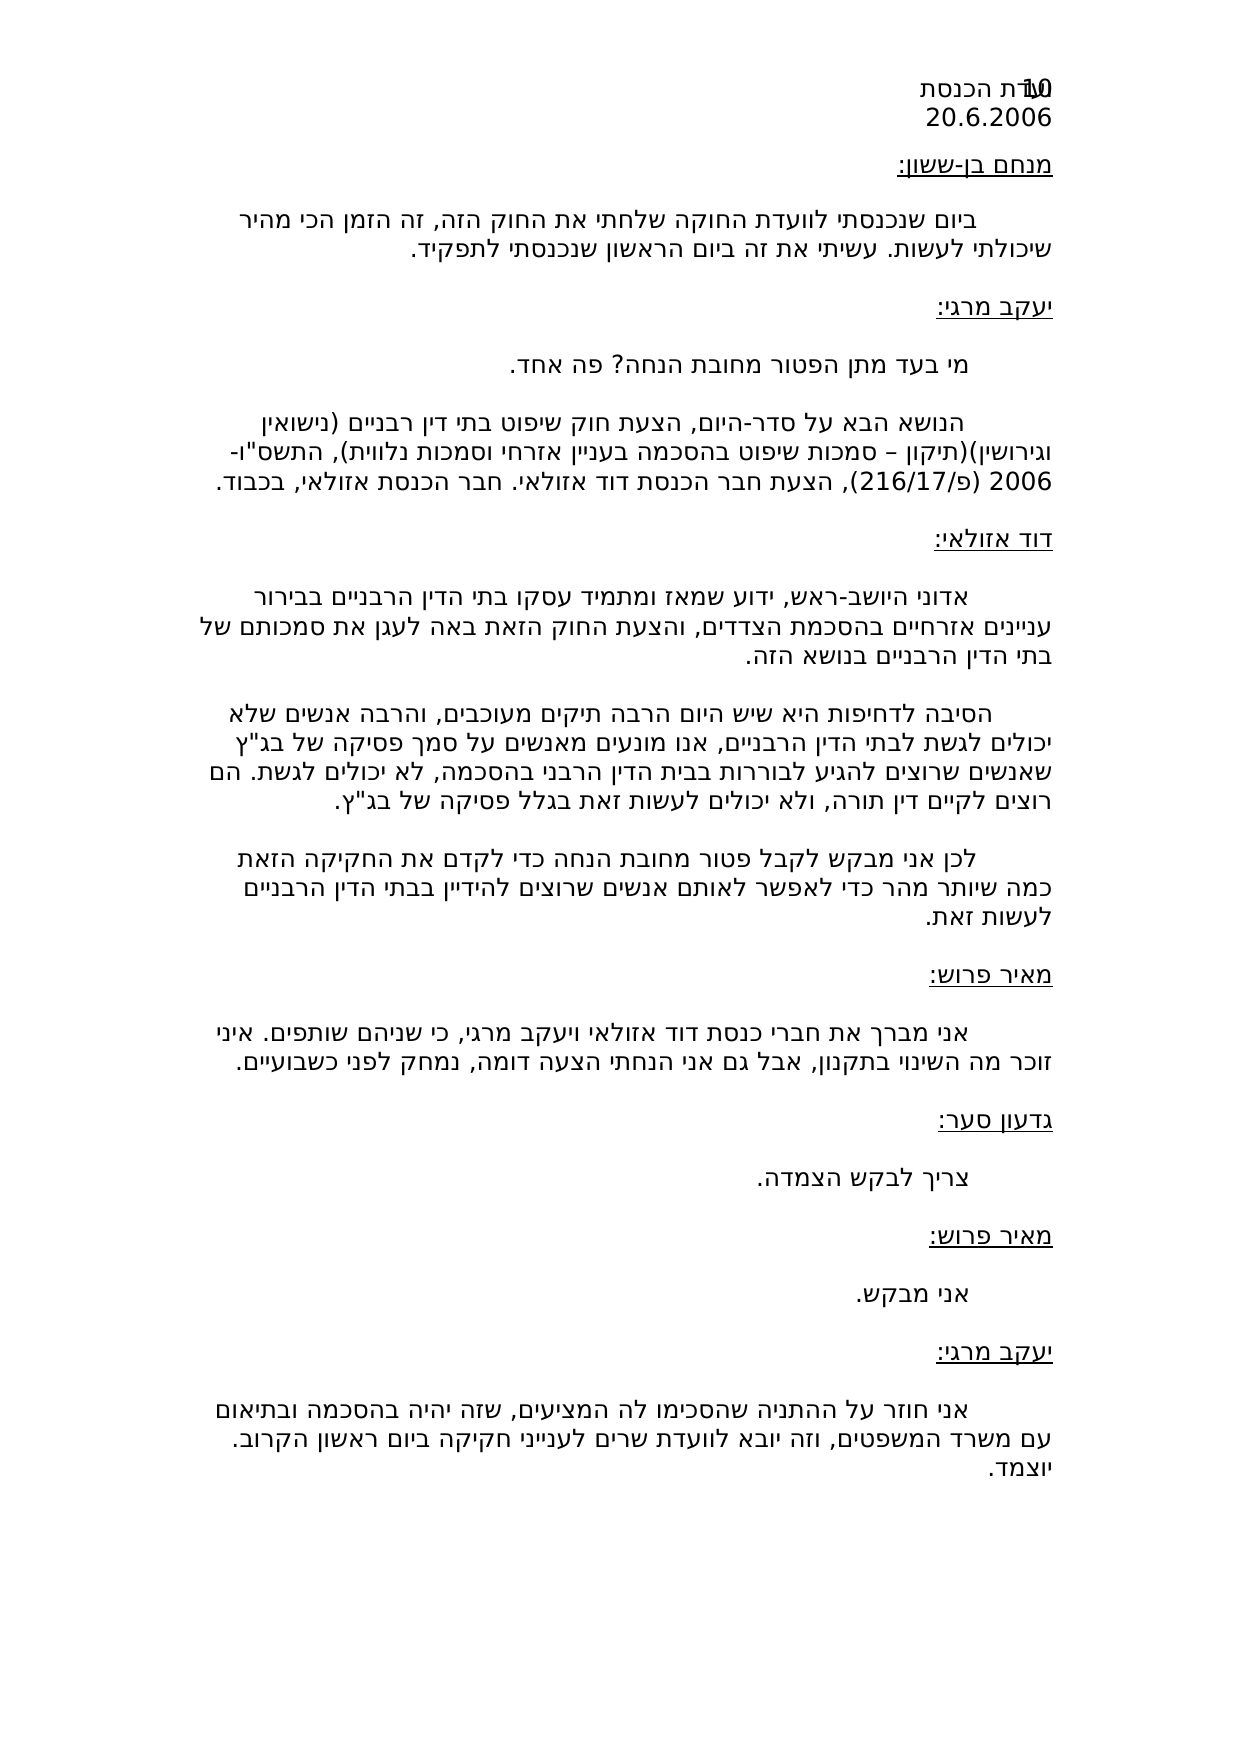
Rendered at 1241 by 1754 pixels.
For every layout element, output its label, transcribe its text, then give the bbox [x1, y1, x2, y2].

text דוד אזולאי: [187, 525, 1053, 554]
text אני מבקש. [187, 1279, 1053, 1308]
text אדוני היושב-ראש, ידוע שמאז ומתמיד עסקו בתי הדין הרבניים בבירור עניינים אזרחיים בהסכמת הצדדים, והצעת החוק הזאת באה לעגן את סמכותם של בתי הדין הרבניים בנושא הזה. [187, 583, 1053, 670]
text גדעון סער: [187, 1106, 1053, 1135]
text ביום שנכנסתי לוועדת החוקה שלחתי את החוק הזה, זה הזמן הכי מהיר שיכולתי לעשות. עשיתי את זה ביום הראשון שנכנסתי לתפקיד. [187, 206, 1053, 264]
text צריך לבקש הצמדה. [187, 1163, 1053, 1193]
text הסיבה לדחיפות היא שיש היום הרבה תיקים מעוכבים, והרבה אנשים שלא יכולים לגשת לבתי הדין הרבניים, אנו מונעים מאנשים על סמך פסיקה של בג"ץ שאנשים שרוצים להגיע לבוררות בבית הדין הרבני בהסכמה, לא יכולים לגשת. הם רוצים לקיים דין תורה, ולא יכולים לעשות זאת בגלל פסיקה של בג"ץ. [187, 699, 1053, 816]
text יעקב מרגי: [187, 293, 1053, 322]
text מאיר פרוש: [187, 1221, 1053, 1251]
text יעקב מרגי: [187, 1337, 1053, 1366]
subtitle מנחם בן-ששון: [187, 150, 1053, 179]
text הנושא הבא על סדר-היום, הצעת חוק שיפוט בתי דין רבניים (נישואין וגירושין)(תיקון – סמכות שיפוט בהסכמה בעניין אזרחי וסמכות נלווית), התשס"ו-2006 (פ/216/17), הצעת חבר הכנסת דוד אזולאי. חבר הכנסת אזולאי, בכבוד. [187, 408, 1053, 496]
text לכן אני מבקש לקבל פטור מחובת הנחה כדי לקדם את החקיקה הזאת כמה שיותר מהר כדי לאפשר לאותם אנשים שרוצים להידיין בבתי הדין הרבניים לעשות זאת. [187, 844, 1053, 932]
text מאיר פרוש: [187, 961, 1053, 990]
text מי בעד מתן הפטור מחובת הנחה? פה אחד. [187, 351, 1053, 380]
text אני מברך את חברי כנסת דוד אזולאי ויעקב מרגי, כי שניהם שותפים. איני זוכר מה השינוי בתקנון, אבל גם אני הנחתי הצעה דומה, נמחק לפני כשבועיים. [187, 1018, 1053, 1077]
text אני חוזר על ההתניה שהסכימו לה המציעים, שזה יהיה בהסכמה ובתיאום עם משרד המשפטים, וזה יובא לוועדת שרים לענייני חקיקה ביום ראשון הקרוב. יוצמד. [187, 1395, 1053, 1483]
